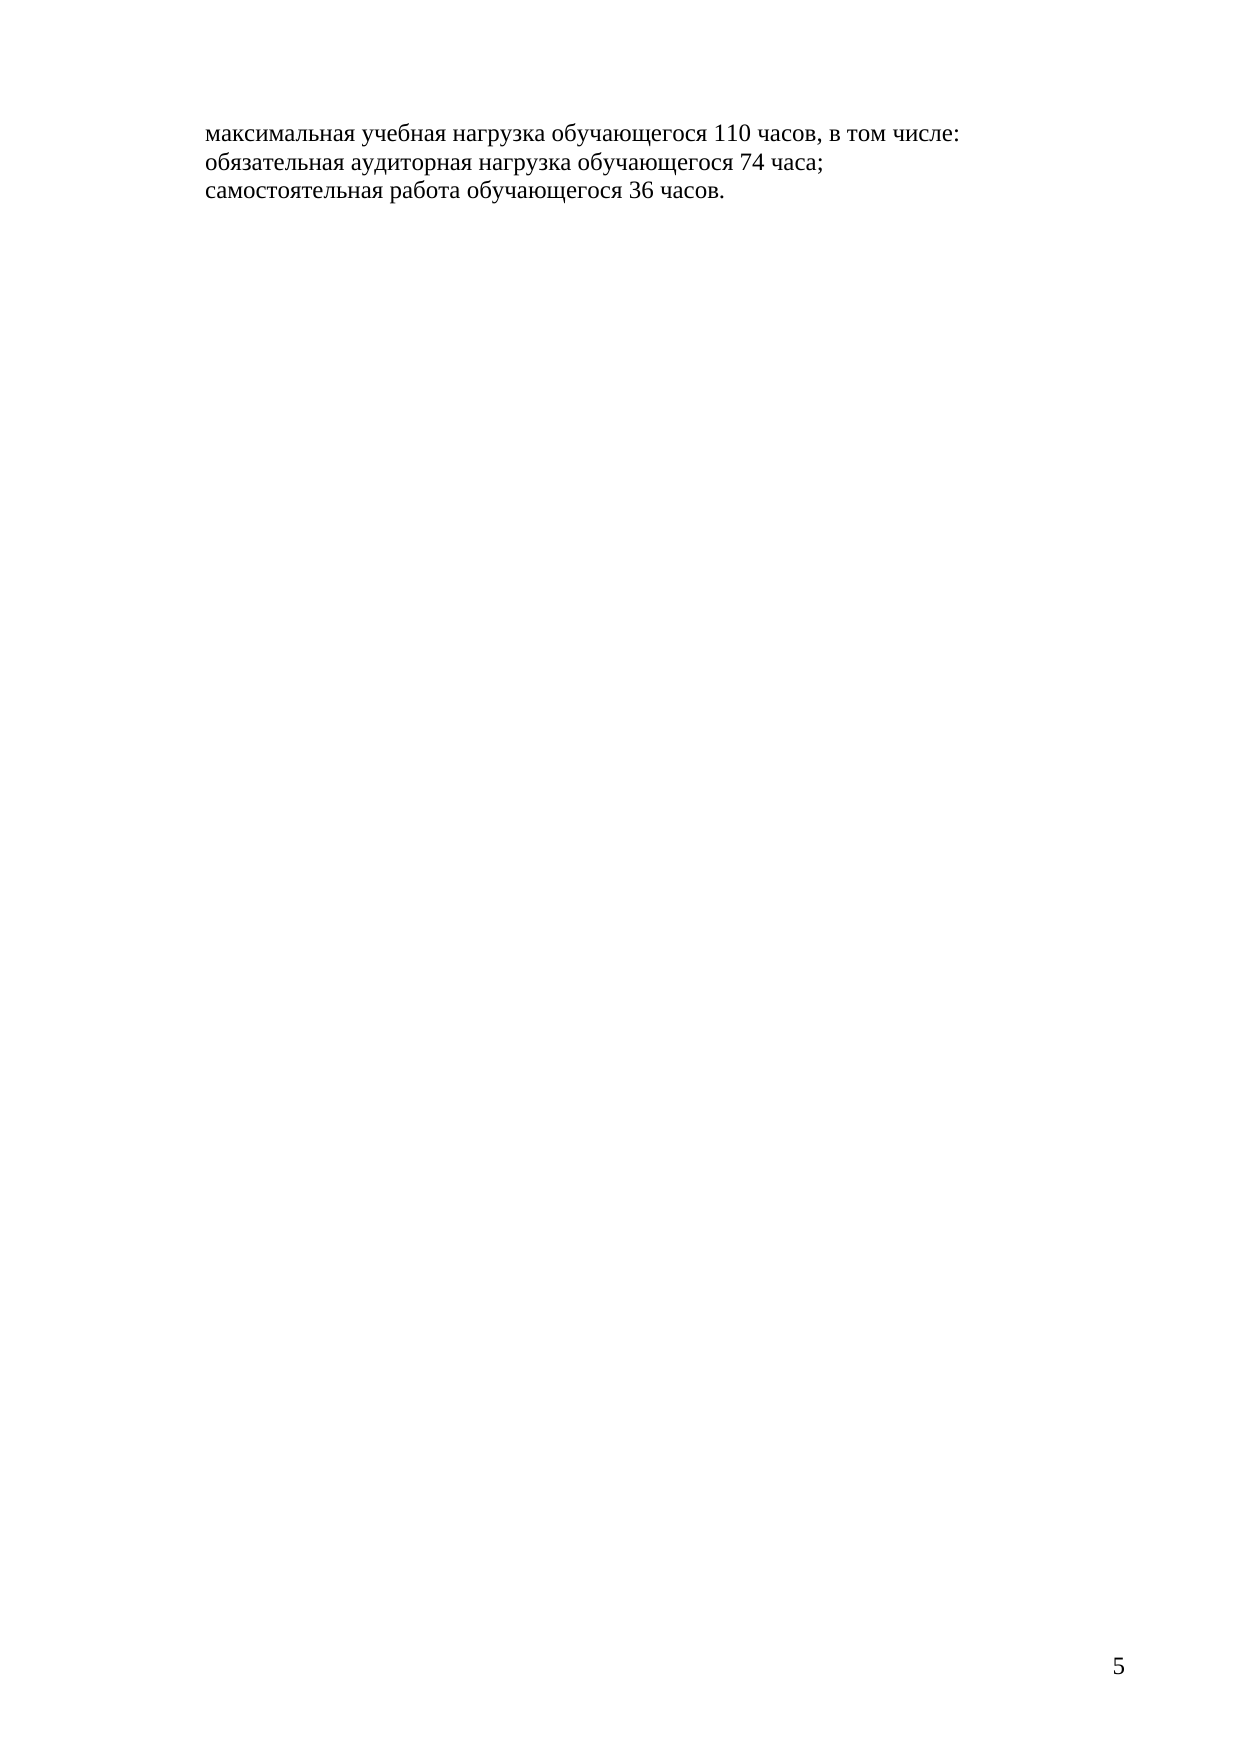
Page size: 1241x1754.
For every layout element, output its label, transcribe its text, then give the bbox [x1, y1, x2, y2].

text самостоятельная работа обучающегося 36 часов. [205, 176, 1125, 204]
text обязательная аудиторная нагрузка обучающегося 74 часа; [205, 147, 1125, 176]
text максимальная учебная нагрузка обучающегося 110 часов, в том числе: [205, 118, 1125, 147]
